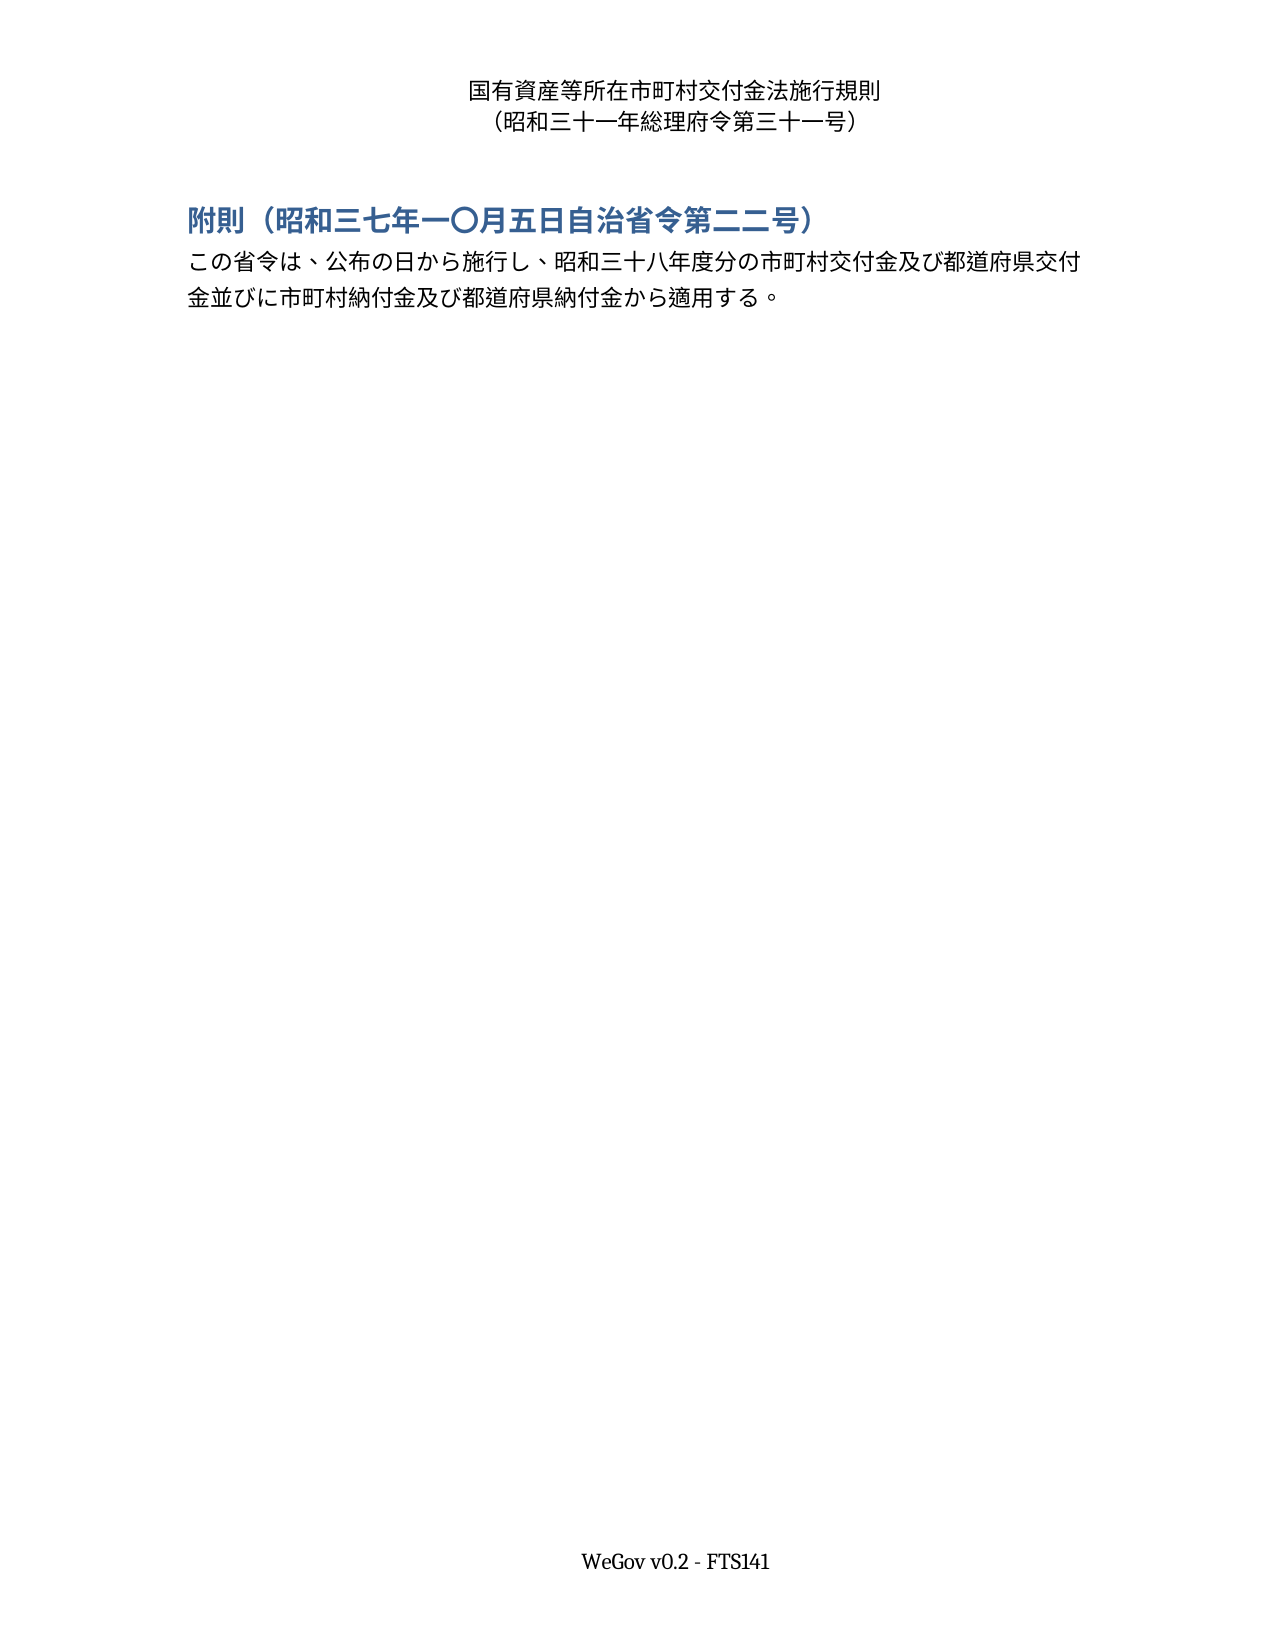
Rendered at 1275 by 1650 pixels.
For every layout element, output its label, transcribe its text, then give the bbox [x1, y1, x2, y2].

subtitle 附則（昭和三七年一〇月五日自治省令第二二号） [187, 200, 1087, 240]
text この省令は、公布の日から施行し、昭和三十八年度分の市町村交付金及び都道府県交付金並びに市町村納付金及び都道府県納付金から適用する。 [187, 246, 1087, 313]
